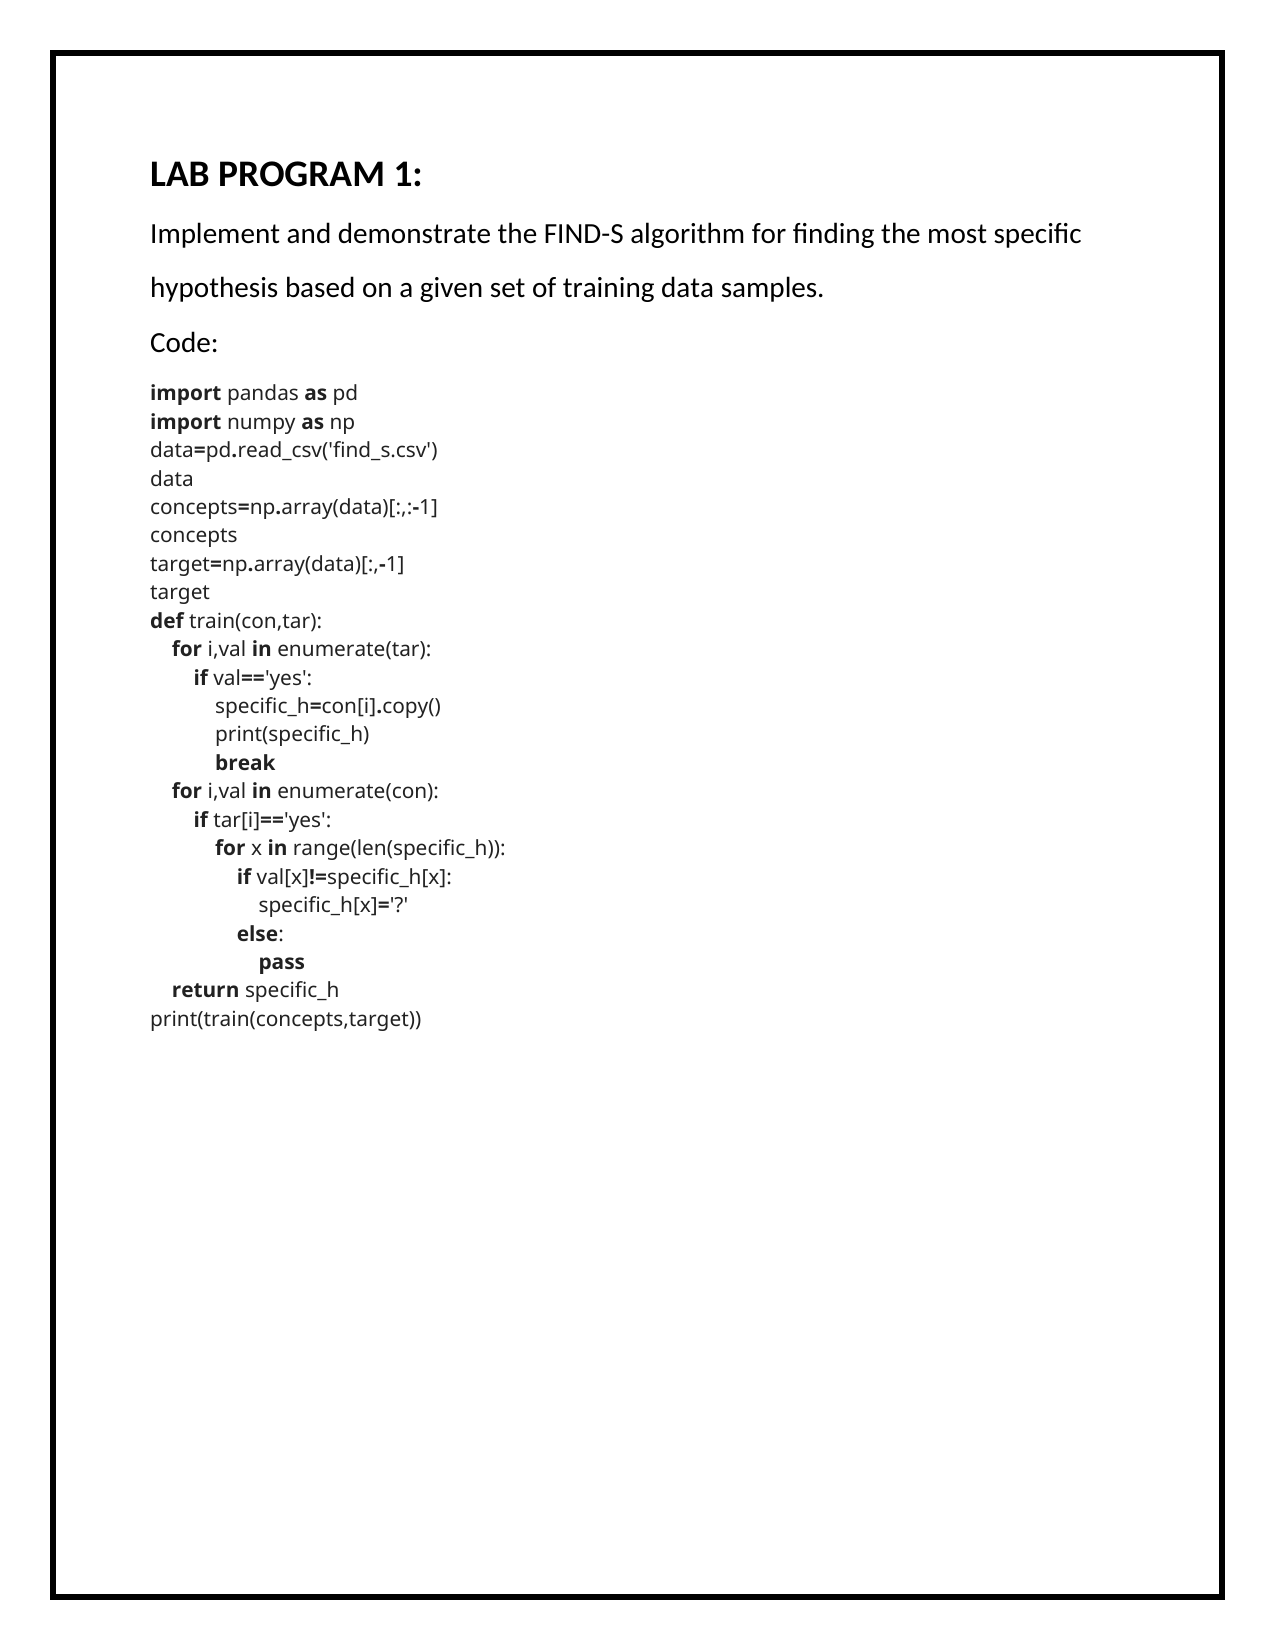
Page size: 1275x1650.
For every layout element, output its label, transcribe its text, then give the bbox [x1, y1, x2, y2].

text print(specific_h) [150, 719, 1125, 748]
text break [150, 748, 1125, 776]
text print(train(concepts,target)) [150, 1004, 1125, 1032]
text Code: [150, 324, 1125, 359]
text if val[x]!=specific_h[x]: [150, 862, 1125, 890]
text return specific_h [150, 976, 1125, 1004]
text specific_h=con[i].copy() [150, 691, 1125, 719]
text specific_h[x]='?' [150, 890, 1125, 919]
text hypothesis based on a given set of training data samples. [150, 269, 1125, 305]
text data [150, 464, 1125, 492]
text if tar[i]=='yes': [150, 805, 1125, 833]
text def train(con,tar): [150, 606, 1125, 634]
text import numpy as np [150, 407, 1125, 435]
text if val=='yes': [150, 663, 1125, 691]
text import pandas as pd [150, 378, 1125, 407]
text else: [150, 919, 1125, 947]
text concepts [150, 521, 1125, 549]
text for i,val in enumerate(tar): [150, 634, 1125, 663]
text target [150, 577, 1125, 606]
text Implement and demonstrate the FIND-S algorithm for finding the most specific [150, 215, 1125, 251]
text LAB PROGRAM 1: [150, 150, 1125, 196]
text concepts=np.array(data)[:,:-1] [150, 492, 1125, 521]
text for i,val in enumerate(con): [150, 776, 1125, 805]
text pass [150, 947, 1125, 976]
text target=np.array(data)[:,-1] [150, 549, 1125, 577]
text for x in range(len(specific_h)): [150, 833, 1125, 862]
text data=pd.read_csv('find_s.csv') [150, 435, 1125, 464]
